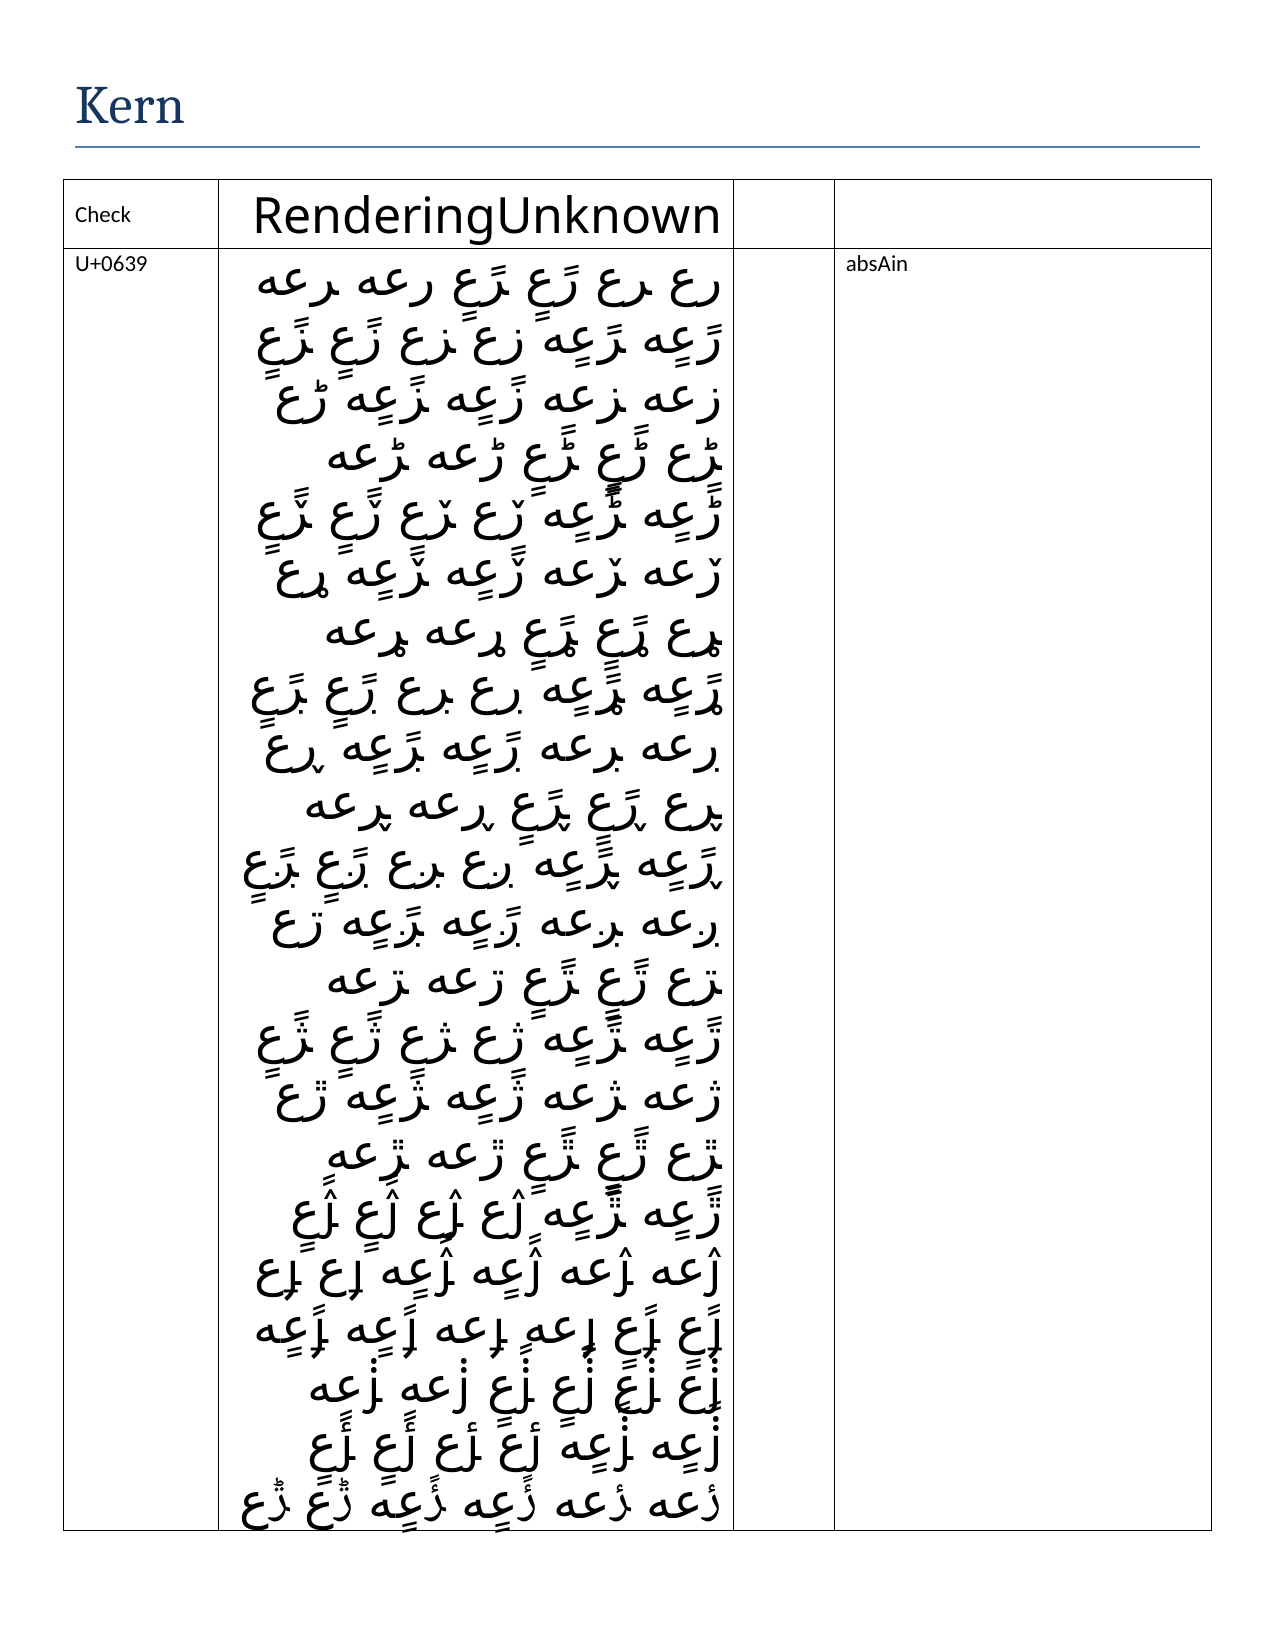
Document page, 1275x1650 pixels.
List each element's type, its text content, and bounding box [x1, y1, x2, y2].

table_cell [219, 249, 733, 1530]
table_cell absAin [835, 249, 1211, 1530]
title Kern [75, 75, 1200, 146]
table_header [835, 180, 1211, 248]
table_header Check [64, 180, 218, 248]
table_header [734, 180, 834, 248]
table_cell U+0639 [64, 249, 218, 1530]
table_cell [734, 249, 834, 1530]
table_header RenderingUnknown [219, 180, 733, 248]
